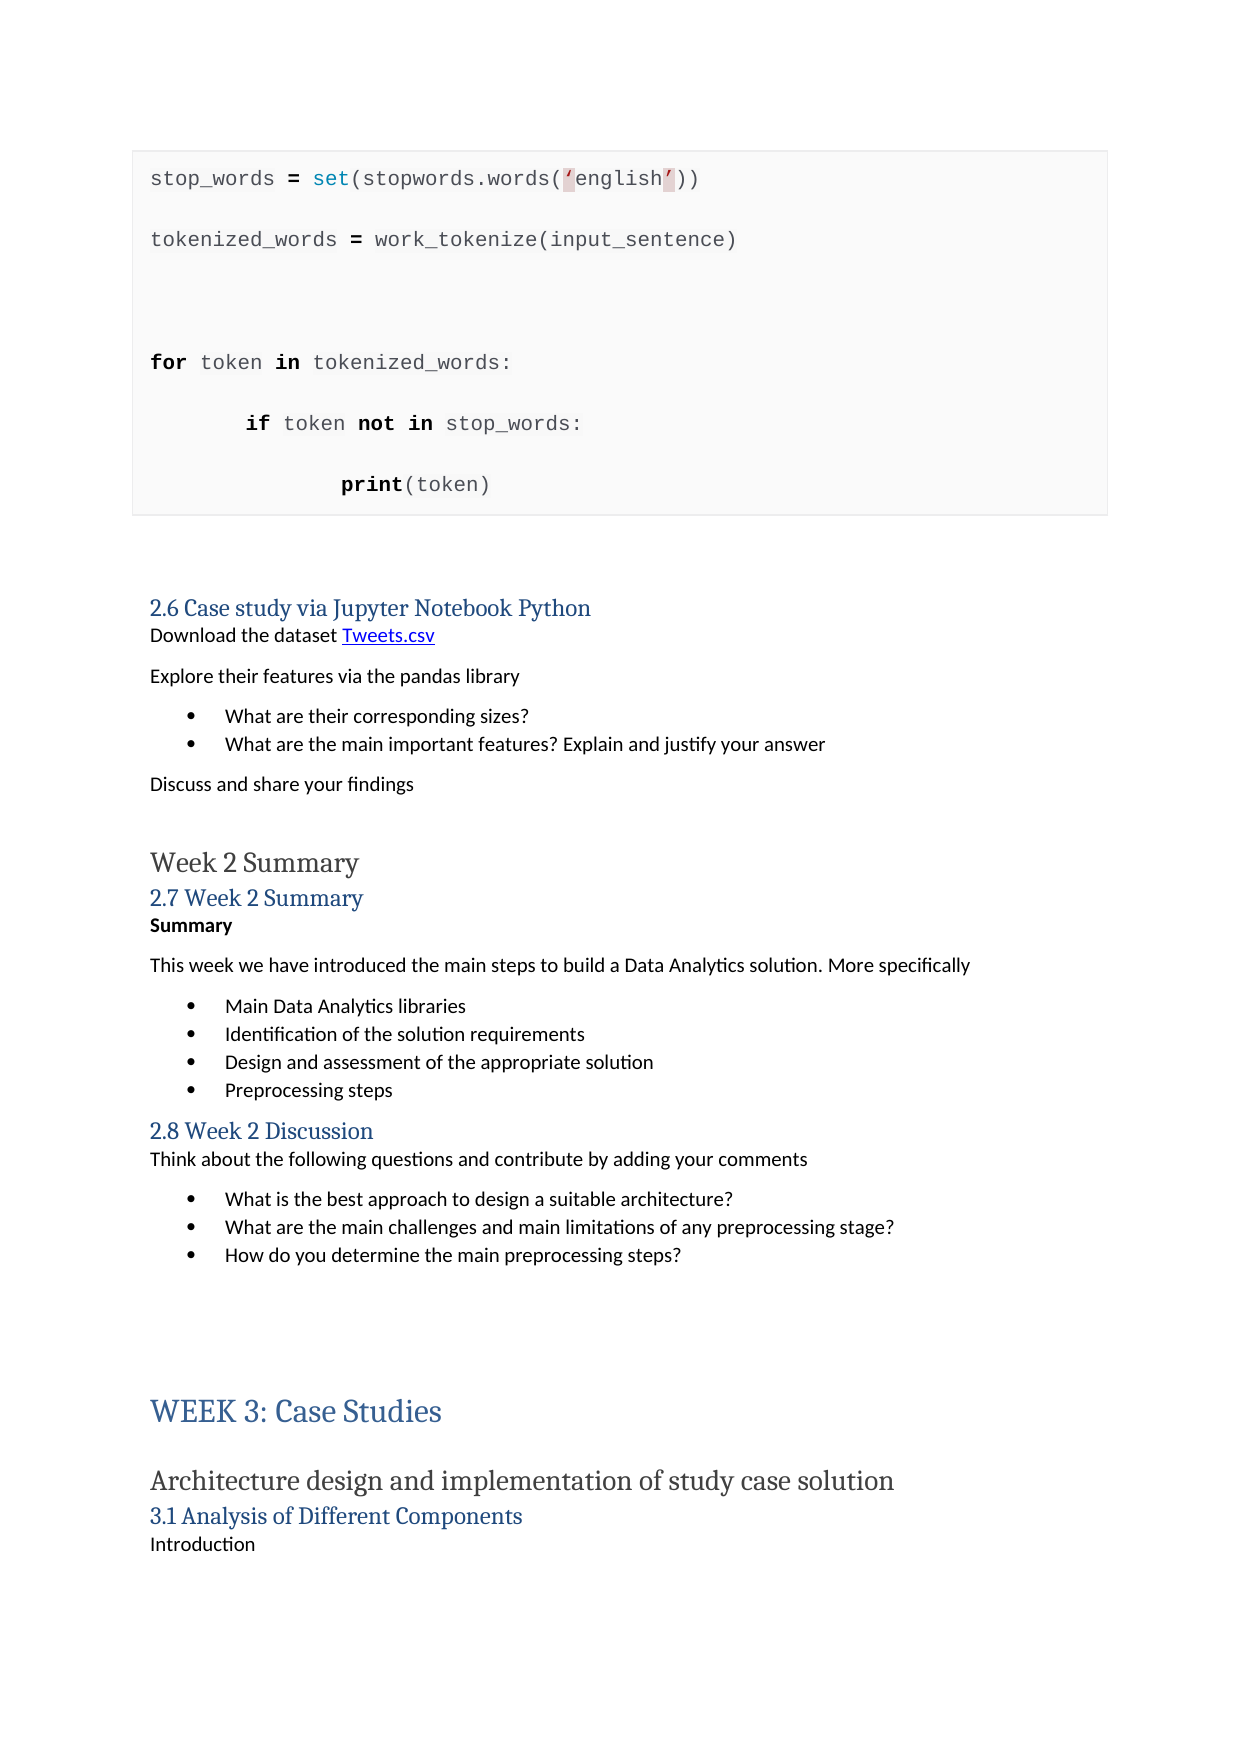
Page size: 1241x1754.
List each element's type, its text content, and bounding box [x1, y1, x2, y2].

list What is the best approach to design a suitable architecture? [187, 1186, 1090, 1212]
text This week we have introduced the main steps to build a Data Analytics solution. More specifically [150, 953, 1090, 978]
text Summary [150, 912, 1090, 938]
subtitle WEEK 3: Case Studies [150, 1392, 1090, 1431]
text Think about the following questions and contribute by adding your comments [150, 1146, 1090, 1171]
text Explore their features via the pandas library [150, 663, 1090, 688]
list Identification of the solution requirements [187, 1021, 1090, 1046]
text Discuss and share your findings [150, 772, 1090, 797]
list Preprocessing steps [187, 1077, 1090, 1102]
list Design and assessment of the appropriate solution [187, 1049, 1090, 1074]
list Main Data Analytics libraries [187, 993, 1090, 1018]
subtitle 3.1 Analysis of Different Components [150, 1502, 1090, 1531]
list What are their corresponding sizes? [187, 703, 1090, 729]
text Introduction [150, 1531, 1090, 1556]
text Download the dataset Tweets.csv [150, 622, 1090, 648]
text if token not in stop_words: [133, 394, 1107, 436]
list What are the main challenges and main limitations of any preprocessing stage? [187, 1214, 1090, 1240]
text stop_words = set(stopwords.words(‘english’)) [133, 152, 1107, 192]
text tokenized_words = work_tokenize(input_sentence) [133, 211, 1107, 253]
text print(token) [133, 456, 1107, 514]
text for token in tokenized_words: [133, 333, 1107, 375]
subtitle 2.8 Week 2 Discussion [150, 1117, 1090, 1146]
subtitle 2.7 Week 2 Summary [150, 883, 1090, 912]
subtitle Week 2 Summary [150, 846, 1090, 879]
subtitle Architecture design and implementation of study case solution [150, 1464, 1090, 1498]
subtitle 2.6 Case study via Jupyter Notebook Python [150, 594, 1090, 622]
list What are the main important features? Explain and justify your answer [187, 731, 1090, 757]
list How do you determine the main preprocessing steps? [187, 1242, 1090, 1268]
